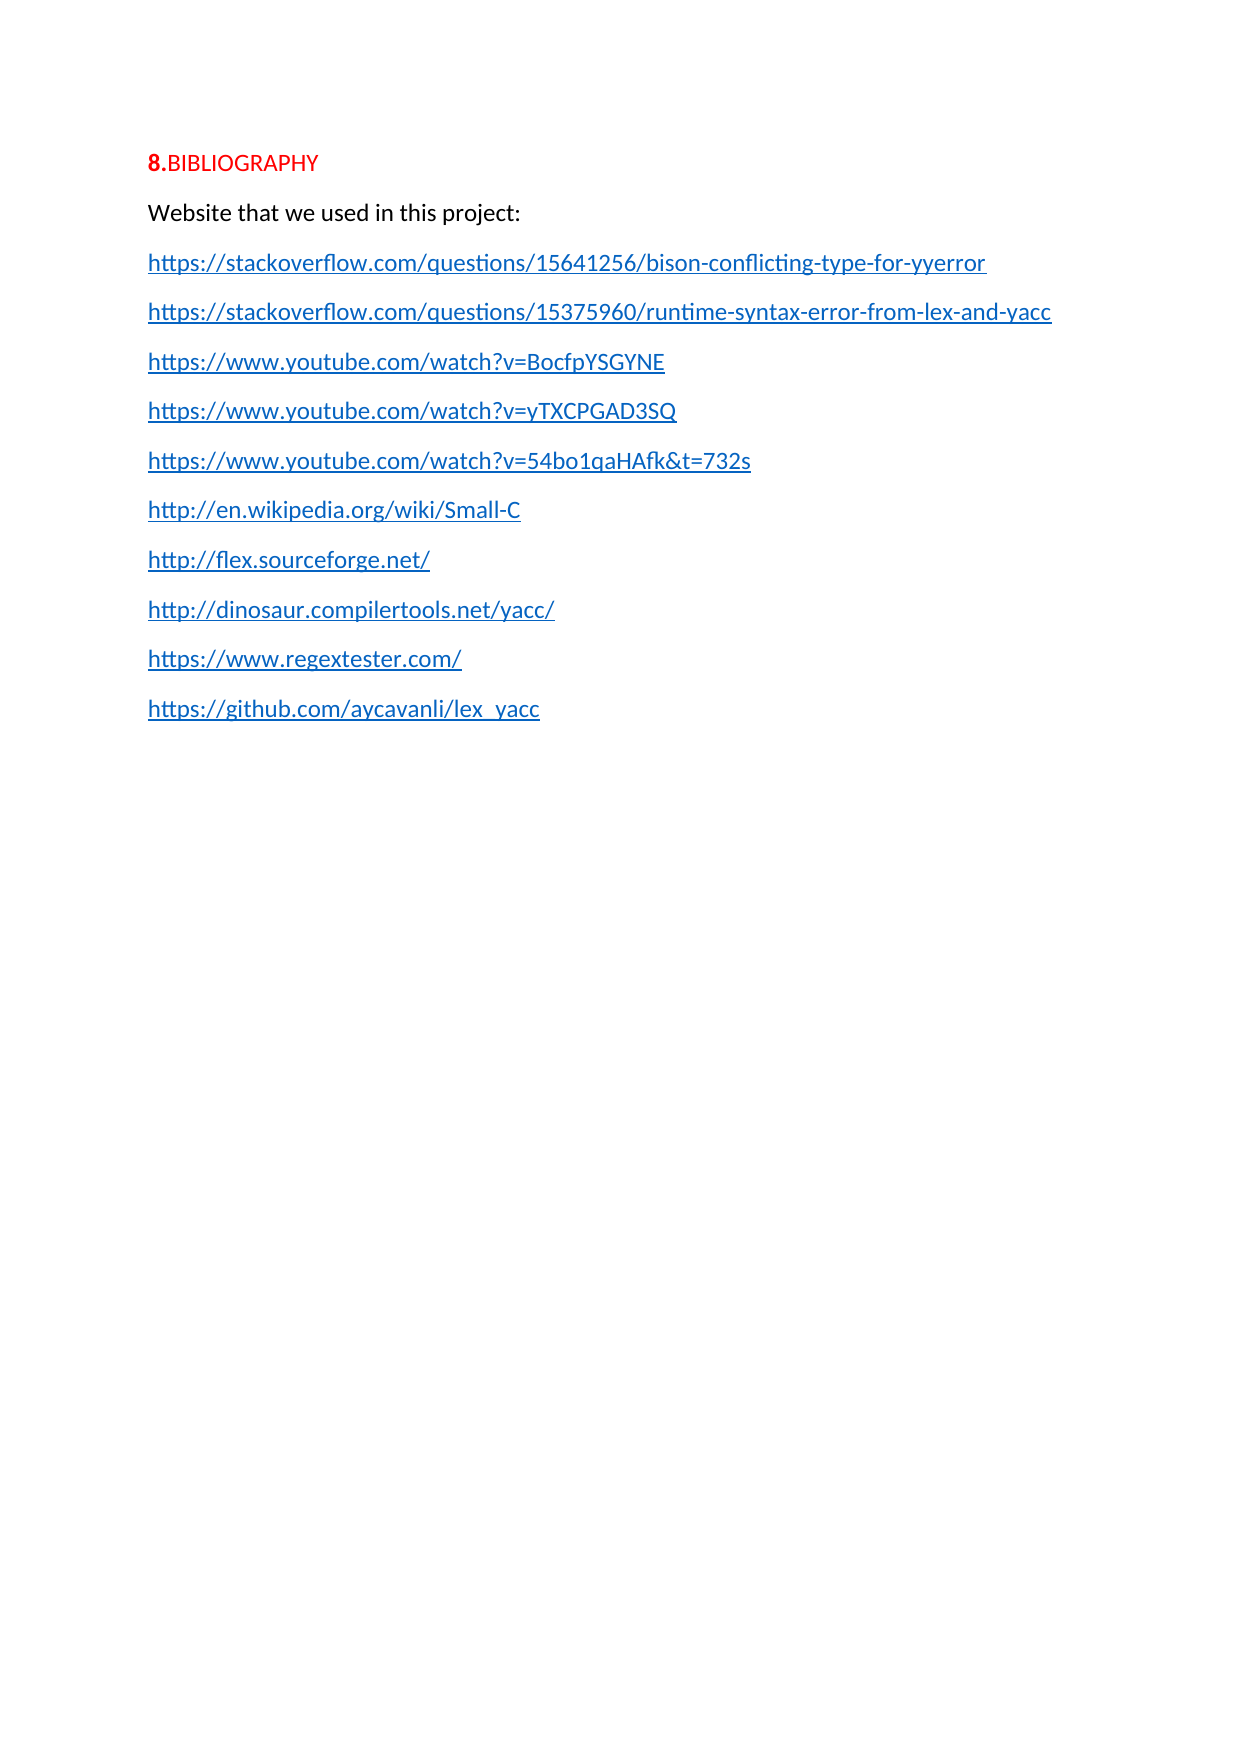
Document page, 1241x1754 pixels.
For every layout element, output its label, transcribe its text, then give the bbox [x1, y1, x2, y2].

text https://stackoverflow.com/questions/15375960/runtime-syntax-error-from-lex-and-yacc [148, 296, 1093, 327]
text 8.BIBLIOGRAPHY [148, 148, 1093, 178]
text http://dinosaur.compilertools.net/yacc/ [148, 594, 1093, 624]
text https://stackoverflow.com/questions/15641256/bison-conflicting-type-for-yyerror [148, 247, 1093, 277]
text https://github.com/aycavanli/lex_yacc [148, 693, 1093, 723]
text https://www.youtube.com/watch?v=yTXCPGAD3SQ [148, 396, 1093, 426]
text https://www.youtube.com/watch?v=BocfpYSGYNE [148, 346, 1093, 376]
text https://www.regextester.com/ [148, 643, 1093, 674]
text Website that we used in this project: [148, 197, 1093, 228]
text http://flex.sourceforge.net/ [148, 544, 1093, 575]
text https://www.youtube.com/watch?v=54bo1qaHAfk&t=732s [148, 445, 1093, 476]
text http://en.wikipedia.org/wiki/Small-C [148, 495, 1093, 525]
